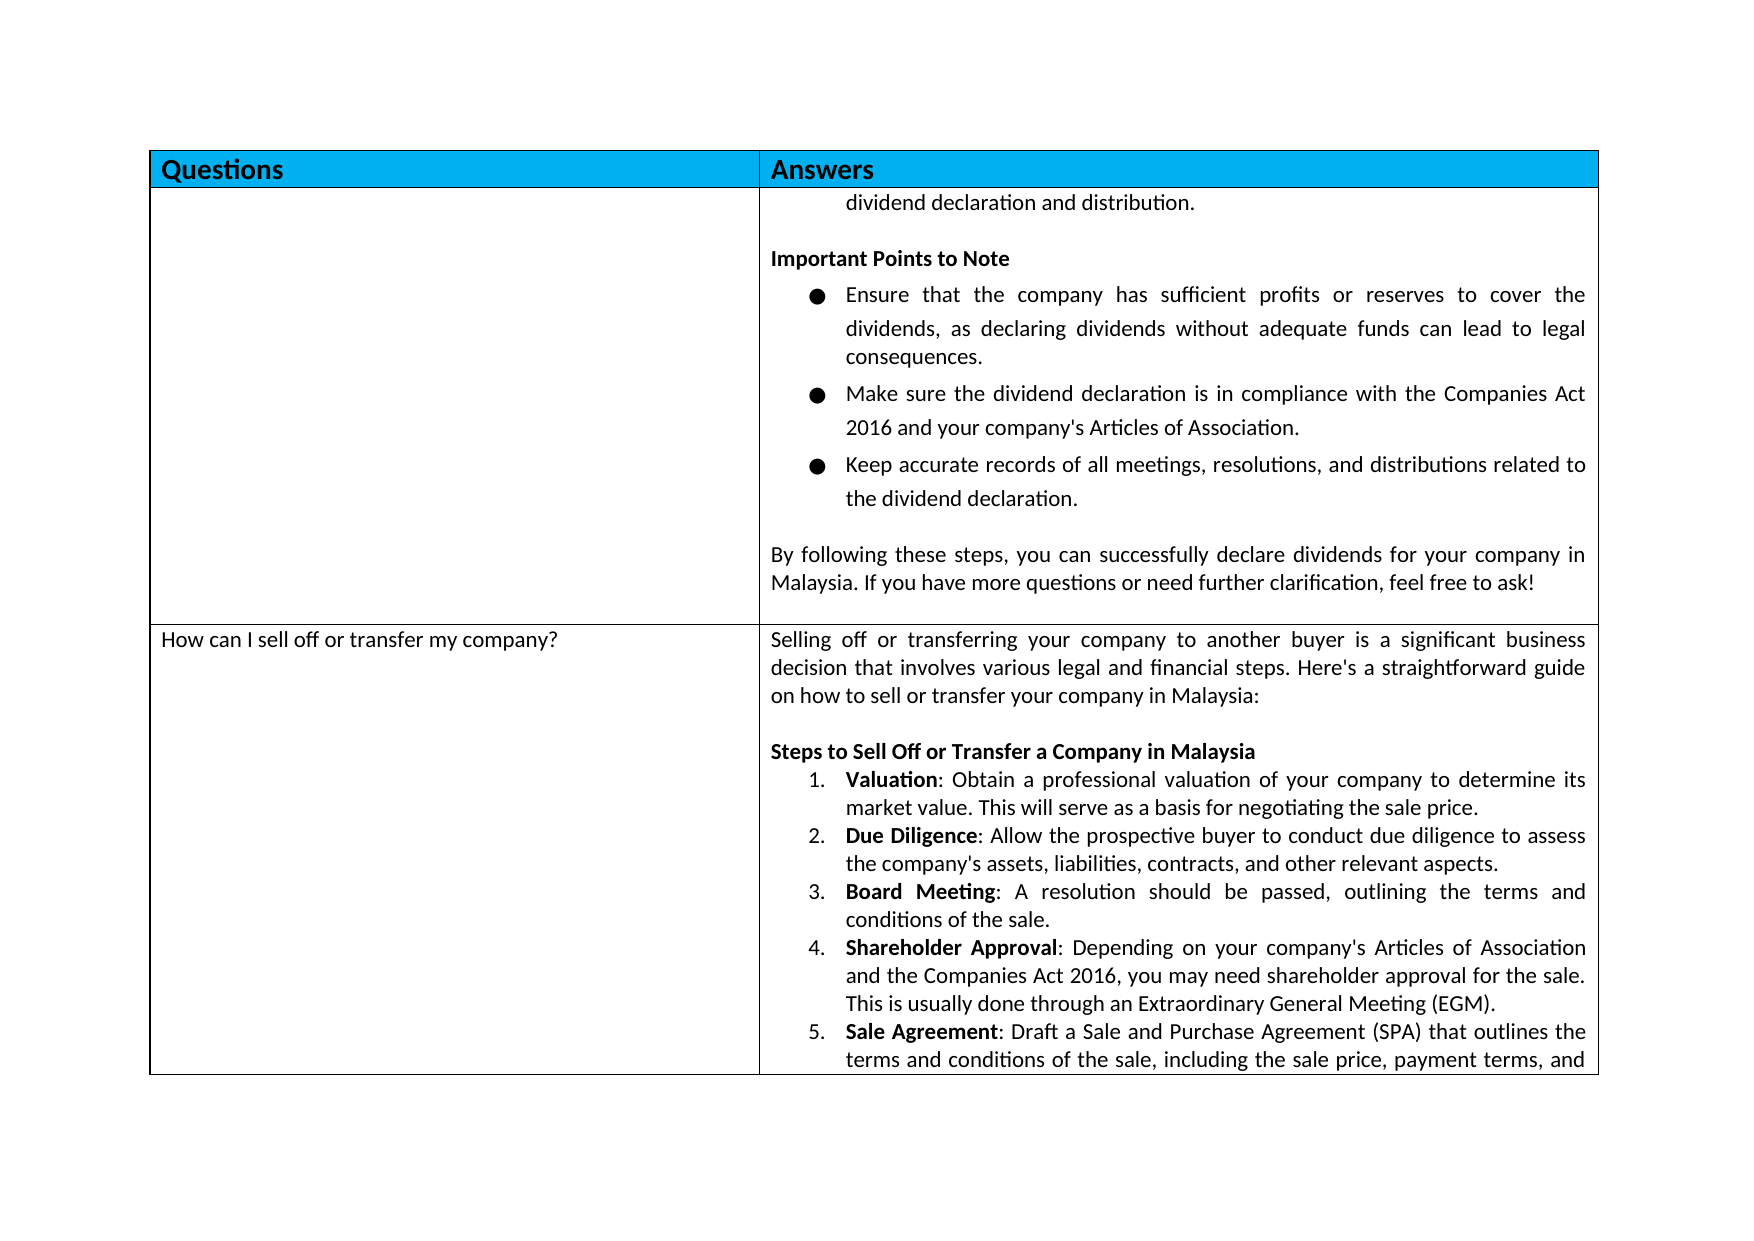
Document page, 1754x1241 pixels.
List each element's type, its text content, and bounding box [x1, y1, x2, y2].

table_header Answers [760, 151, 1598, 187]
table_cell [151, 188, 759, 624]
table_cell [151, 625, 759, 1073]
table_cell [760, 188, 1598, 624]
table_header Questions [151, 151, 759, 187]
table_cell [760, 625, 1598, 1073]
